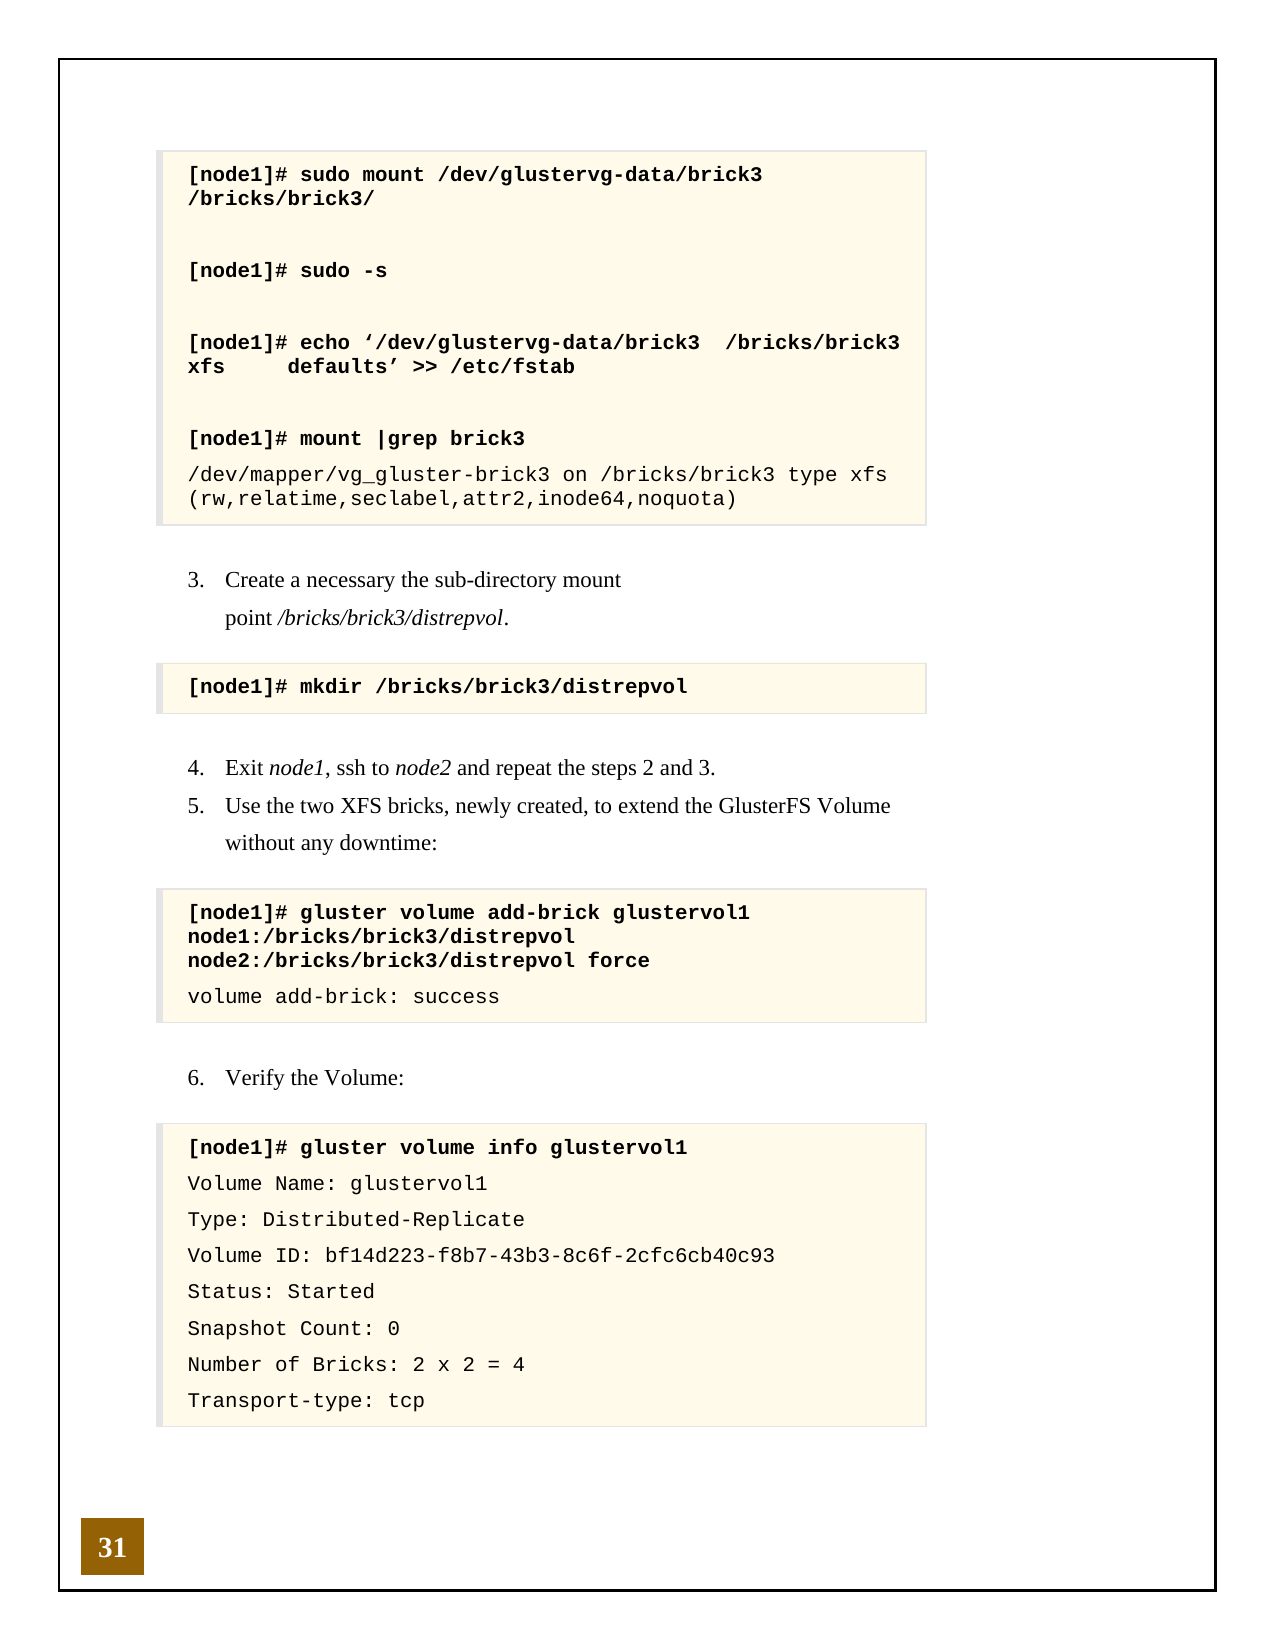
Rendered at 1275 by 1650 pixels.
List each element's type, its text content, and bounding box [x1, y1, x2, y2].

list Create a necessary the sub-directory mount point /bricks/brick3/distrepvol. [187, 555, 900, 630]
text Snapshot Count: 0 [163, 1303, 925, 1339]
text [node1]# gluster volume info glustervol1 [163, 1124, 925, 1159]
text Status: Started [163, 1267, 925, 1303]
list Verify the Volume: [187, 1053, 900, 1090]
list Use the two XFS bricks, newly created, to extend the GlusterFS Volume without any downtime: [187, 781, 900, 856]
text volume add-brick: success [163, 972, 925, 1022]
text [node1]# sudo -s [163, 246, 925, 282]
list Exit node1, ssh to node2 and repeat the steps 2 and 3. [187, 743, 900, 781]
text [node1]# mkdir /bricks/brick3/distrepvol [163, 664, 925, 713]
text [node1]# mount |grep brick3 [163, 414, 925, 450]
text Type: Distributed-Replicate [163, 1195, 925, 1231]
text Volume ID: bf14d223-f8b7-43b3-8c6f-2cfc6cb40c93 [163, 1231, 925, 1267]
text [node1]# echo ‘/dev/glustervg-data/brick3 /bricks/brick3 xfs defaults’ >> /etc/fstab [163, 318, 925, 378]
text Volume Name: glustervol1 [163, 1159, 925, 1195]
text Transport-type: tcp [163, 1376, 925, 1426]
text Number of Bricks: 2 x 2 = 4 [163, 1339, 925, 1376]
text /dev/mapper/vg_gluster-brick3 on /bricks/brick3 type xfs (rw,relatime,seclabel,attr2,inode64,noquota) [163, 450, 925, 524]
text [node1]# sudo mount /dev/glustervg-data/brick3 /bricks/brick3/ [163, 152, 925, 210]
text [node1]# gluster volume add-brick glustervol1 node1:/bricks/brick3/distrepvol node2:/bricks/brick3/distrepvol force [163, 890, 925, 972]
